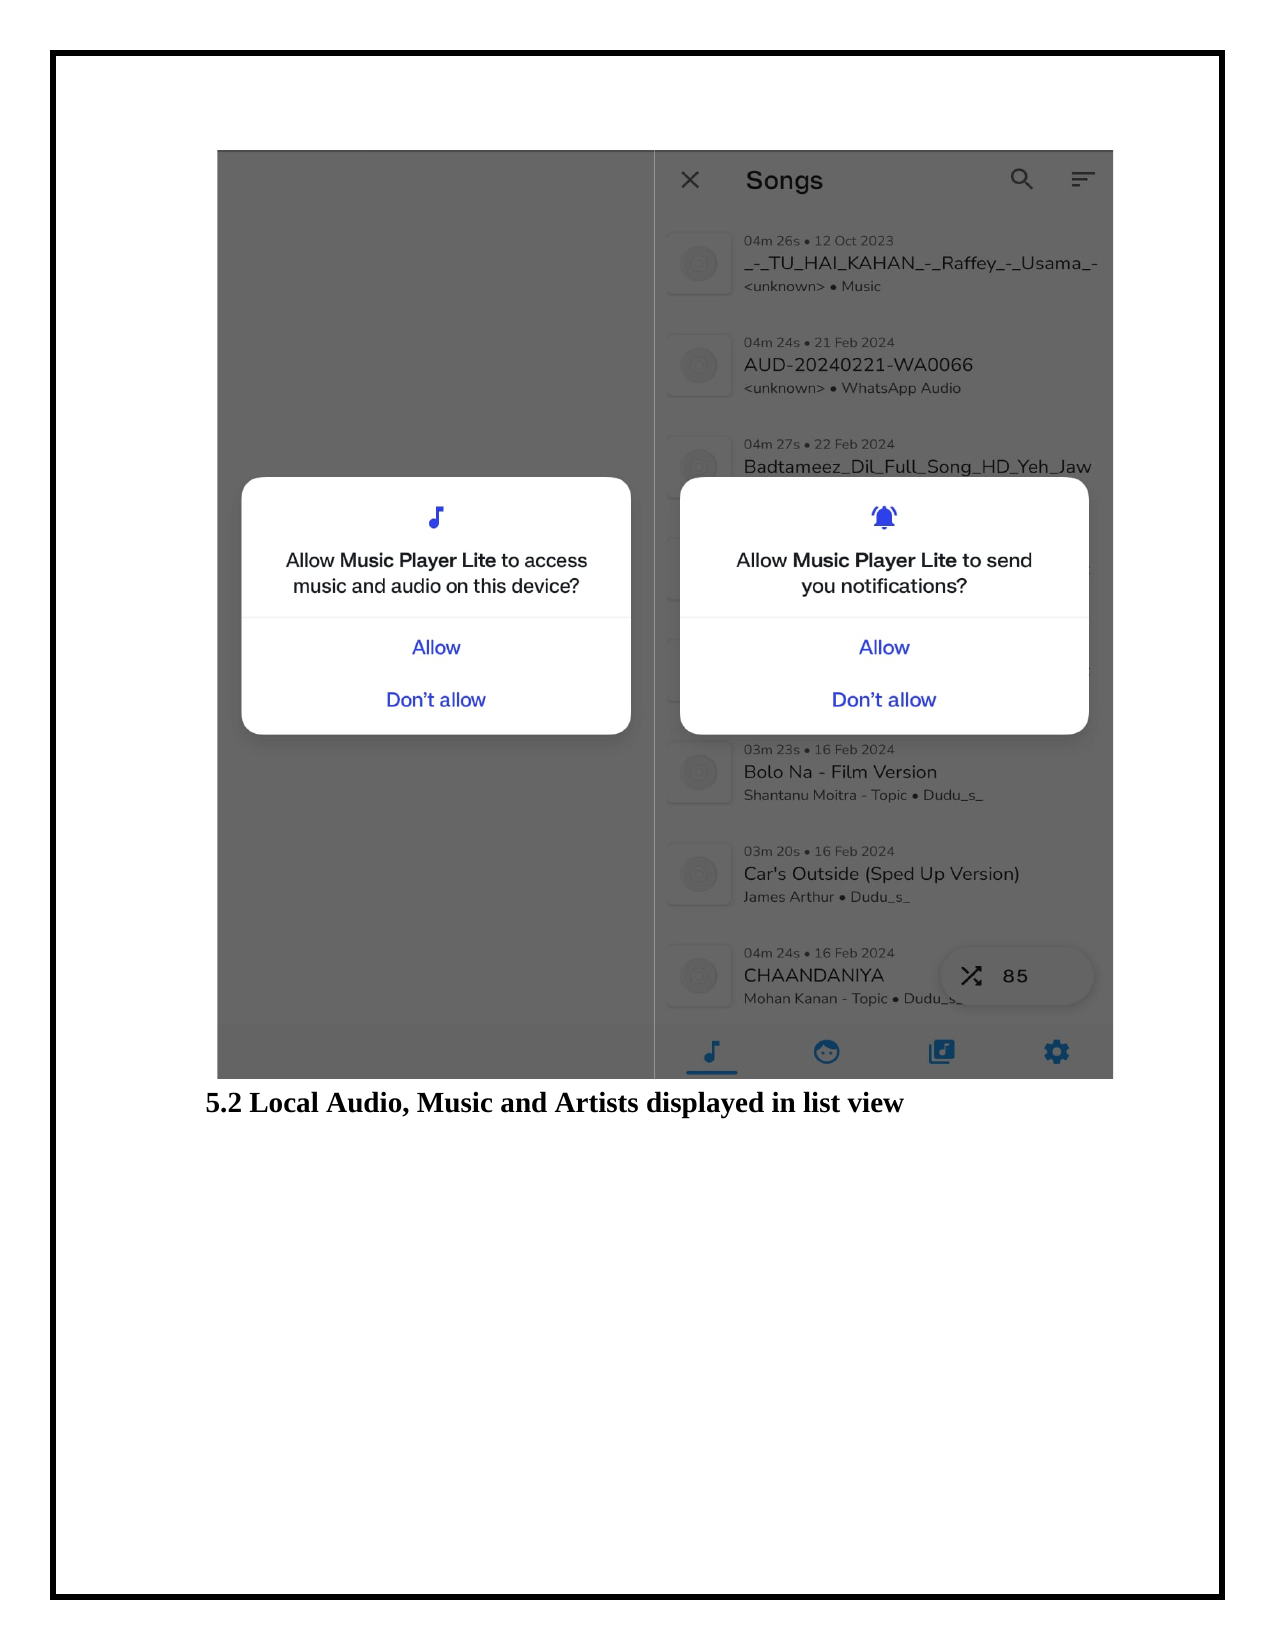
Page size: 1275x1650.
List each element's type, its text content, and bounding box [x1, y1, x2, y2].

picture [217, 150, 1114, 1079]
list 5.2 Local Audio, Music and Artists displayed in list view [205, 1086, 1125, 1119]
